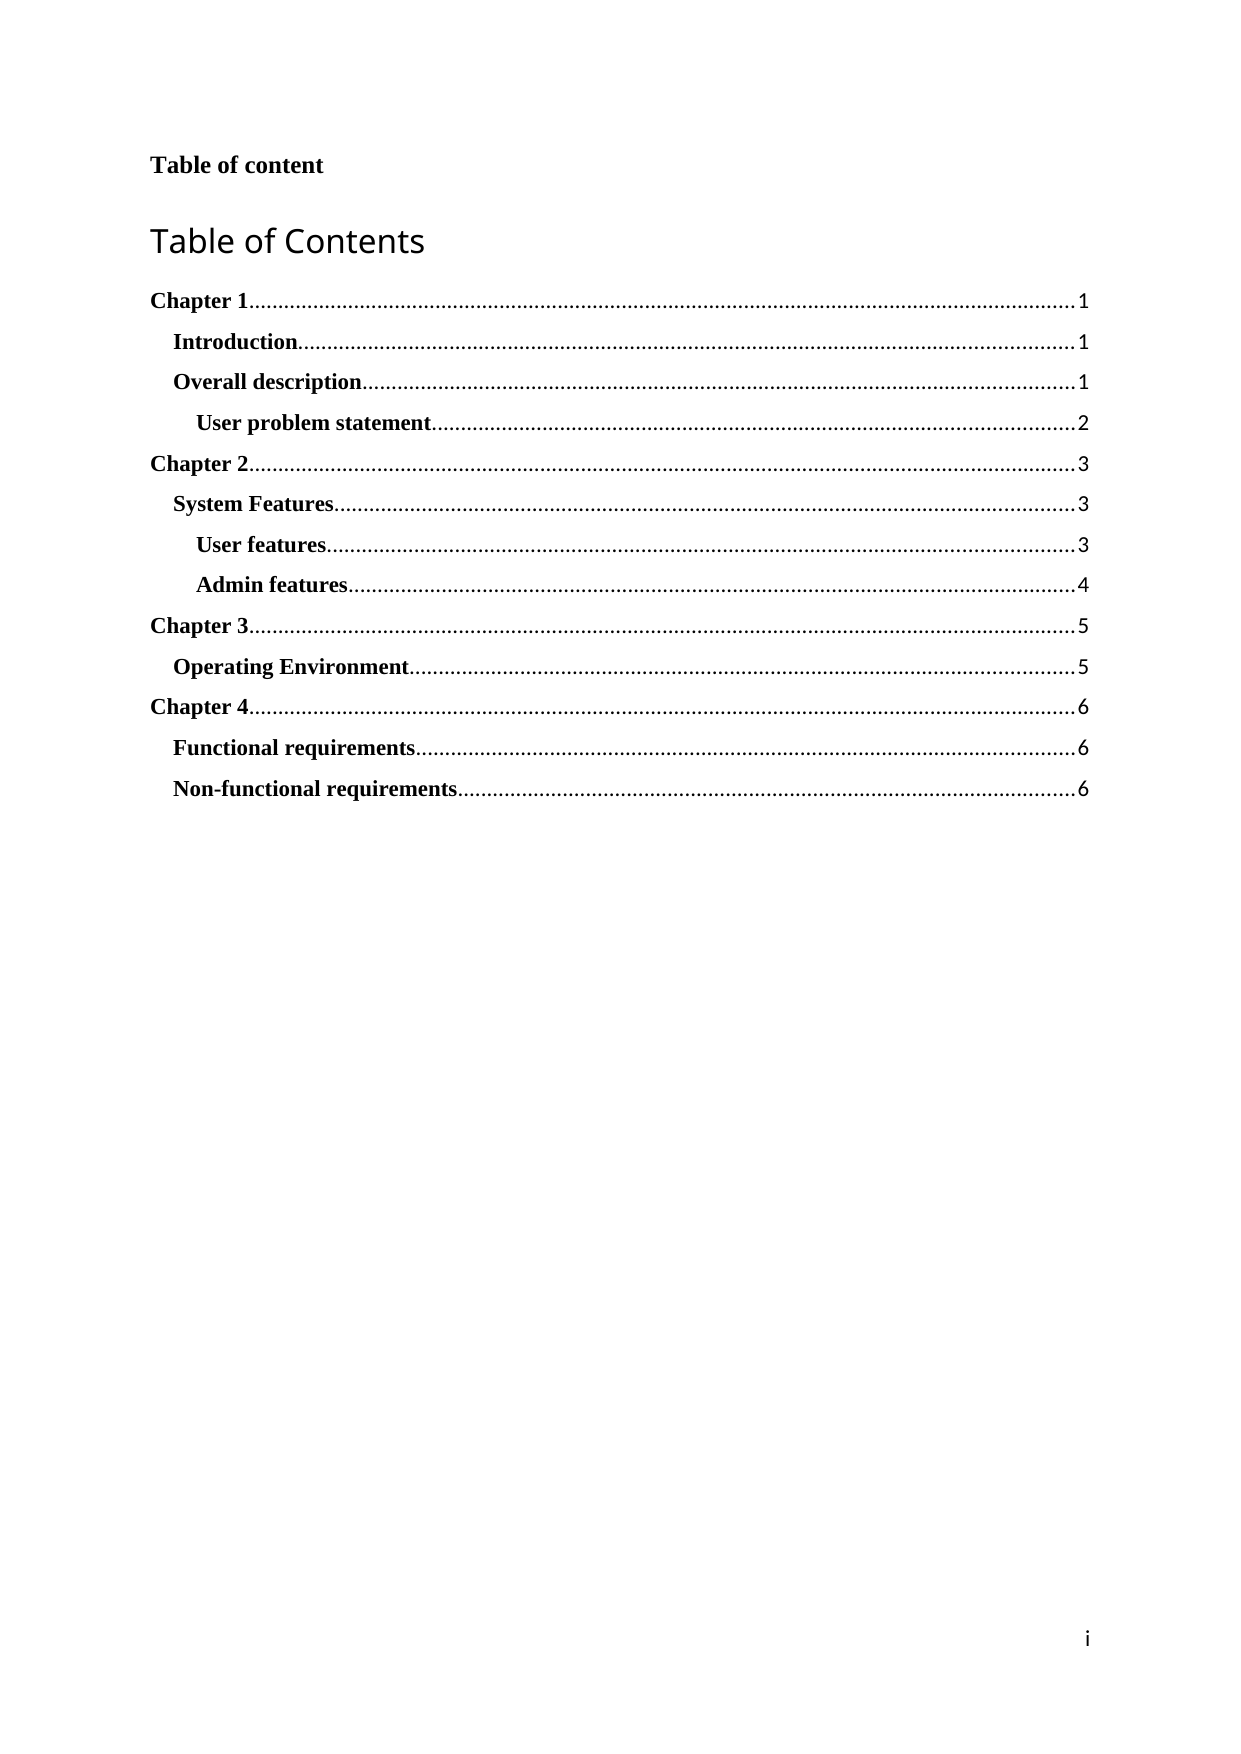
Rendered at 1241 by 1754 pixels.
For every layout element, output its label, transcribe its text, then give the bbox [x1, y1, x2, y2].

text Table of content [150, 150, 1090, 179]
